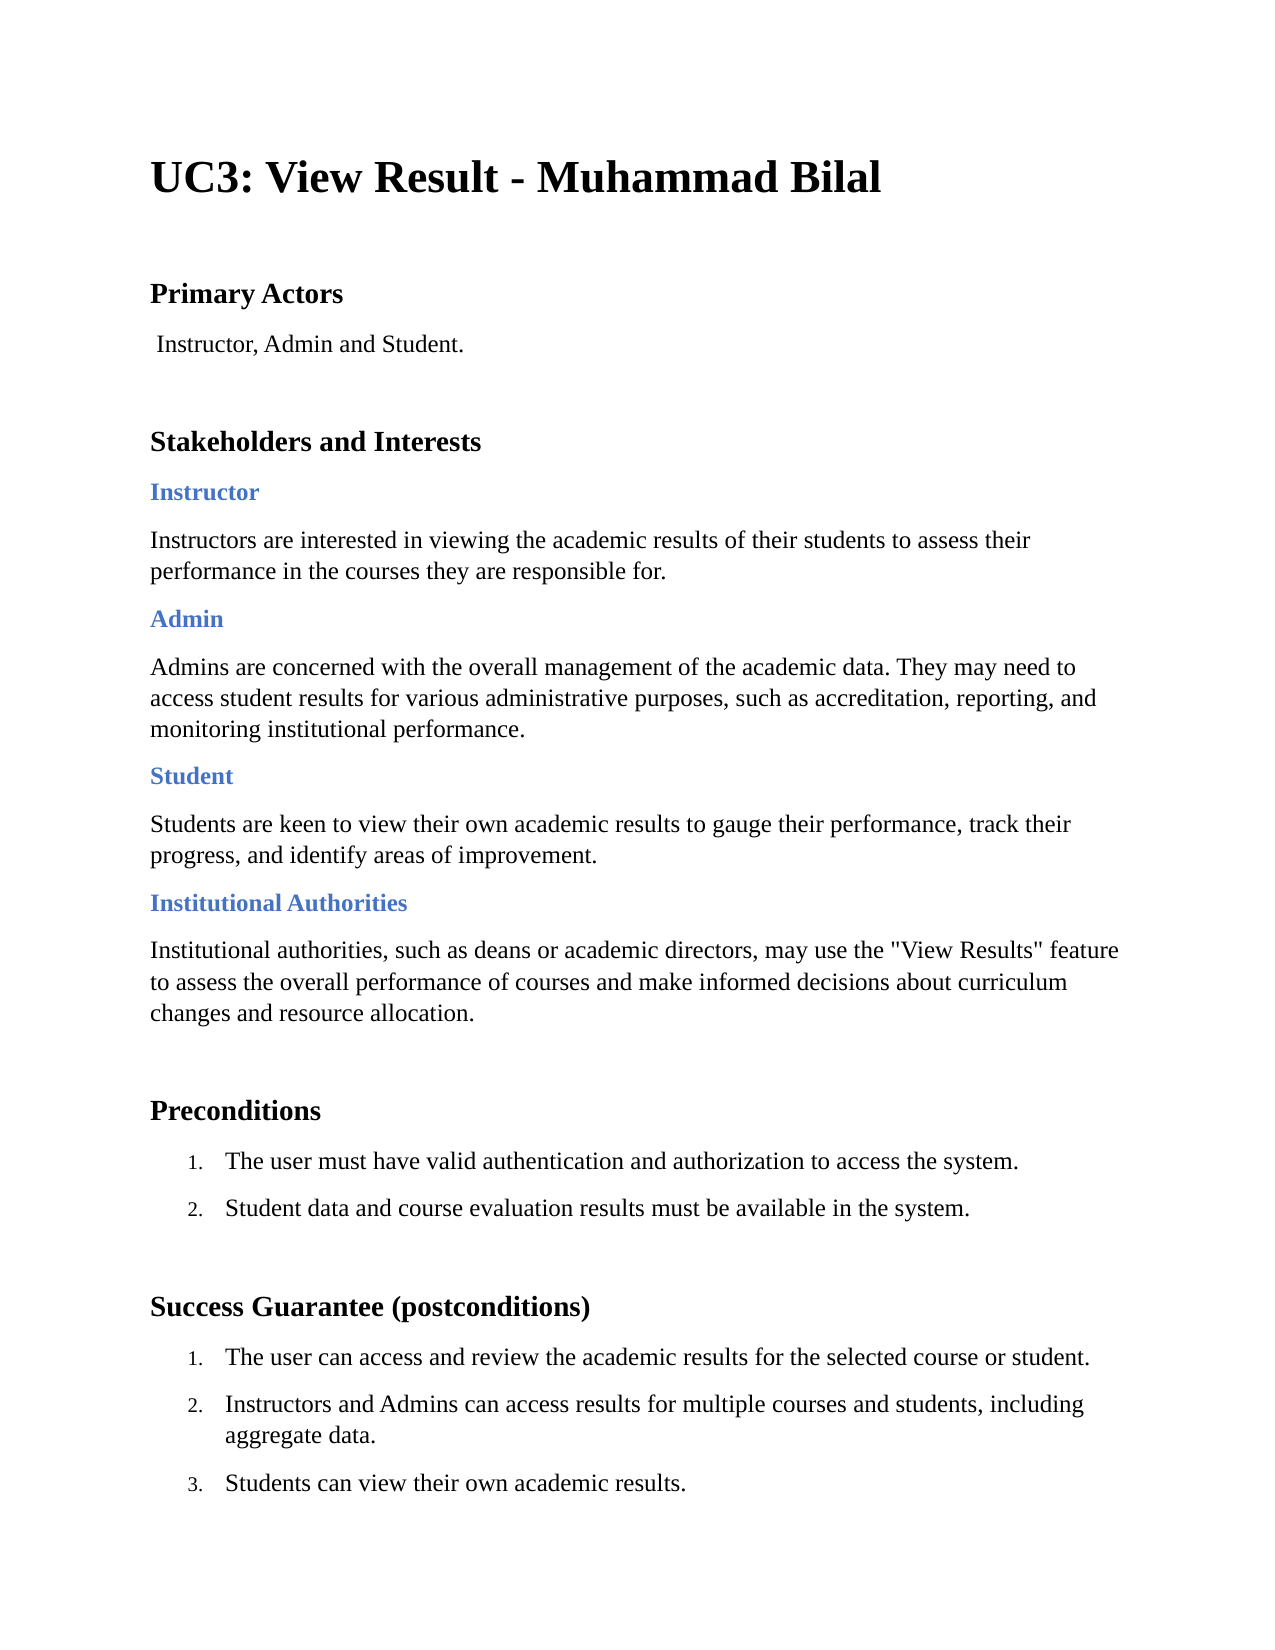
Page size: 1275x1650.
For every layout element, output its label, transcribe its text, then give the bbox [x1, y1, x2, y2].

text Student [150, 761, 1125, 790]
text Instructor, Admin and Student. [150, 329, 1125, 358]
text Primary Actors [150, 276, 1125, 310]
text Admin [150, 604, 1125, 633]
text Success Guarantee (postconditions) [150, 1289, 1125, 1322]
text Instructors are interested in viewing the academic results of their students to assess their performance in the courses they are responsible for. [150, 525, 1125, 585]
text Students are keen to view their own academic results to gauge their performance, track their progress, and identify areas of improvement. [150, 809, 1125, 869]
list Students can view their own academic results. [187, 1468, 1125, 1497]
list The user can access and review the academic results for the selected course or student. [187, 1342, 1125, 1371]
text Instructor [150, 477, 1125, 506]
text Institutional authorities, such as deans or academic directors, may use the "View Results" feature to assess the overall performance of courses and make informed decisions about curriculum changes and resource allocation. [150, 936, 1125, 1026]
list The user must have valid authentication and authorization to access the system. [187, 1146, 1125, 1174]
list Student data and course evaluation results must be available in the system. [187, 1193, 1125, 1222]
text Stakeholders and Interests [150, 424, 1125, 458]
text Admins are concerned with the overall management of the academic data. They may need to access student results for various administrative purposes, such as accreditation, reporting, and monitoring institutional performance. [150, 652, 1125, 742]
text UC3: View Result - Muhammad Bilal [150, 150, 1125, 203]
text Institutional Authorities [150, 888, 1125, 917]
text Preconditions [150, 1093, 1125, 1127]
list Instructors and Admins can access results for multiple courses and students, including aggregate data. [187, 1389, 1125, 1449]
